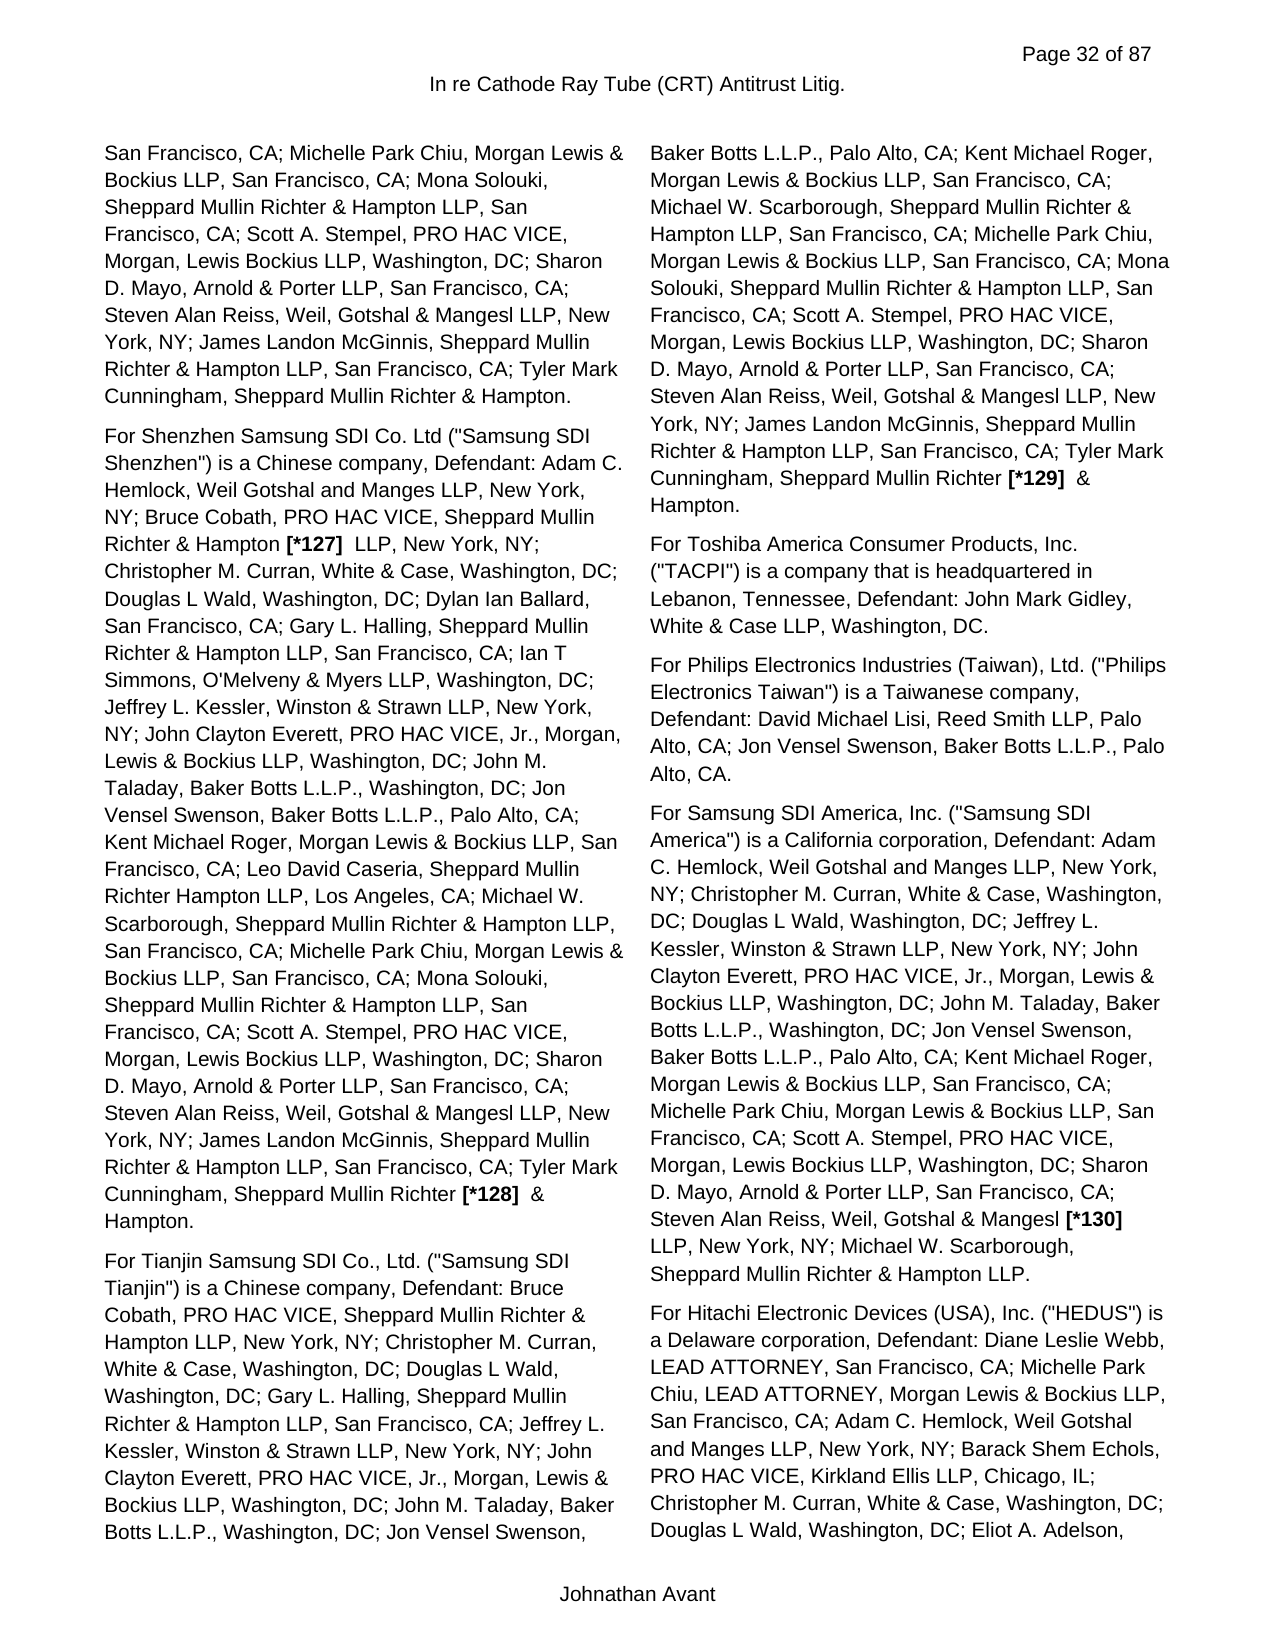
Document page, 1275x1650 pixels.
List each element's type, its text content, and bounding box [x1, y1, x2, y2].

text For Shenzhen Samsung SDI Co. Ltd ("Samsung SDI Shenzhen") is a Chinese company, Defendant: Adam C. Hemlock, Weil Gotshal and Manges LLP, New York, NY; Bruce Cobath, PRO HAC VICE, Sheppard Mullin Richter & Hampton [*127] LLP, New York, NY; Christopher M. Curran, White & Case, Washington, DC; Douglas L Wald, Washington, DC; Dylan Ian Ballard, San Francisco, CA; Gary L. Halling, Sheppard Mullin Richter & Hampton LLP, San Francisco, CA; Ian T Simmons, O'Melveny & Myers LLP, Washington, DC; Jeffrey L. Kessler, Winston & Strawn LLP, New York, NY; John Clayton Everett, PRO HAC VICE, Jr., Morgan, Lewis & Bockius LLP, Washington, DC; John M. Taladay, Baker Botts L.L.P., Washington, DC; Jon Vensel Swenson, Baker Botts L.L.P., Palo Alto, CA; Kent Michael Roger, Morgan Lewis & Bockius LLP, San Francisco, CA; Leo David Caseria, Sheppard Mullin Richter Hampton LLP, Los Angeles, CA; Michael W. Scarborough, Sheppard Mullin Richter & Hampton LLP, San Francisco, CA; Michelle Park Chiu, Morgan Lewis & Bockius LLP, San Francisco, CA; Mona Solouki, Sheppard Mullin Richter & Hampton LLP, San Francisco, CA; Scott A. Stempel, PRO HAC VICE, Morgan, Lewis Bockius LLP, Washington, DC; Sharon D. Mayo, Arnold & Porter LLP, San Francisco, CA; Steven Alan Reiss, Weil, Gotshal & Mangesl LLP, New York, NY; James Landon McGinnis, Sheppard Mullin Richter & Hampton LLP, San Francisco, CA; Tyler Mark Cunningham, Sheppard Mullin Richter [*128] & Hampton. [104, 421, 625, 1233]
text For Samsung SDI America, Inc. ("Samsung SDI America") is a California corporation, Defendant: Adam C. Hemlock, Weil Gotshal and Manges LLP, New York, NY; Christopher M. Curran, White & Case, Washington, DC; Douglas L Wald, Washington, DC; Jeffrey L. Kessler, Winston & Strawn LLP, New York, NY; John Clayton Everett, PRO HAC VICE, Jr., Morgan, Lewis & Bockius LLP, Washington, DC; John M. Taladay, Baker Botts L.L.P., Washington, DC; Jon Vensel Swenson, Baker Botts L.L.P., Palo Alto, CA; Kent Michael Roger, Morgan Lewis & Bockius LLP, San Francisco, CA; Michelle Park Chiu, Morgan Lewis & Bockius LLP, San Francisco, CA; Scott A. Stempel, PRO HAC VICE, Morgan, Lewis Bockius LLP, Washington, DC; Sharon D. Mayo, Arnold & Porter LLP, San Francisco, CA; Steven Alan Reiss, Weil, Gotshal & Mangesl [*130] LLP, New York, NY; Michael W. Scarborough, Sheppard Mullin Richter & Hampton LLP. [650, 798, 1171, 1285]
text For Toshiba America Consumer Products, Inc. ("TACPI") is a company that is headquartered in Lebanon, Tennessee, Defendant: John Mark Gidley, White & Case LLP, Washington, DC. [650, 529, 1171, 637]
text For Tianjin Samsung SDI Co., Ltd. ("Samsung SDI Tianjin") is a Chinese company, Defendant: Bruce Cobath, PRO HAC VICE, Sheppard Mullin Richter & Hampton LLP, New York, NY; Christopher M. Curran, White & Case, Washington, DC; Douglas L Wald, Washington, DC; Gary L. Halling, Sheppard Mullin Richter & Hampton LLP, San Francisco, CA; Jeffrey L. Kessler, Winston & Strawn LLP, New York, NY; John Clayton Everett, PRO HAC VICE, Jr., Morgan, Lewis & Bockius LLP, Washington, DC; John M. Taladay, Baker Botts L.L.P., Washington, DC; Jon Vensel Swenson, Baker Botts L.L.P., Palo Alto, CA; Kent Michael Roger, Morgan Lewis & Bockius LLP, San Francisco, CA; Michael W. Scarborough, Sheppard Mullin Richter & Hampton LLP, San Francisco, CA; Michelle Park Chiu, Morgan Lewis & Bockius LLP, San Francisco, CA; Mona Solouki, Sheppard Mullin Richter & Hampton LLP, San Francisco, CA; Scott A. Stempel, PRO HAC VICE, Morgan, Lewis Bockius LLP, Washington, DC; Sharon D. Mayo, Arnold & Porter LLP, San Francisco, CA; Steven Alan Reiss, Weil, Gotshal & Mangesl LLP, New York, NY; James Landon McGinnis, Sheppard Mullin Richter & Hampton LLP, San Francisco, CA; Tyler Mark Cunningham, Sheppard Mullin Richter [*129] & Hampton. [650, 137, 1171, 517]
text For Tianjin Samsung SDI Co., Ltd. ("Samsung SDI Tianjin") is a Chinese company, Defendant: Bruce Cobath, PRO HAC VICE, Sheppard Mullin Richter & Hampton LLP, New York, NY; Christopher M. Curran, White & Case, Washington, DC; Douglas L Wald, Washington, DC; Gary L. Halling, Sheppard Mullin Richter & Hampton LLP, San Francisco, CA; Jeffrey L. Kessler, Winston & Strawn LLP, New York, NY; John Clayton Everett, PRO HAC VICE, Jr., Morgan, Lewis & Bockius LLP, Washington, DC; John M. Taladay, Baker Botts L.L.P., Washington, DC; Jon Vensel Swenson, Baker Botts L.L.P., Palo Alto, CA; Kent Michael Roger, Morgan Lewis & Bockius LLP, San Francisco, CA; Michael W. Scarborough, Sheppard Mullin Richter & Hampton LLP, San Francisco, CA; Michelle Park Chiu, Morgan Lewis & Bockius LLP, San Francisco, CA; Mona Solouki, Sheppard Mullin Richter & Hampton LLP, San Francisco, CA; Scott A. Stempel, PRO HAC VICE, Morgan, Lewis Bockius LLP, Washington, DC; Sharon D. Mayo, Arnold & Porter LLP, San Francisco, CA; Steven Alan Reiss, Weil, Gotshal & Mangesl LLP, New York, NY; James Landon McGinnis, Sheppard Mullin Richter & Hampton LLP, San Francisco, CA; Tyler Mark Cunningham, Sheppard Mullin Richter [*129] & Hampton. [104, 1246, 625, 1544]
text For Philips Electronics Industries (Taiwan), Ltd. ("Philips Electronics Taiwan") is a Taiwanese company, Defendant: David Michael Lisi, Reed Smith LLP, Palo Alto, CA; Jon Vensel Swenson, Baker Botts L.L.P., Palo Alto, CA. [650, 650, 1171, 785]
